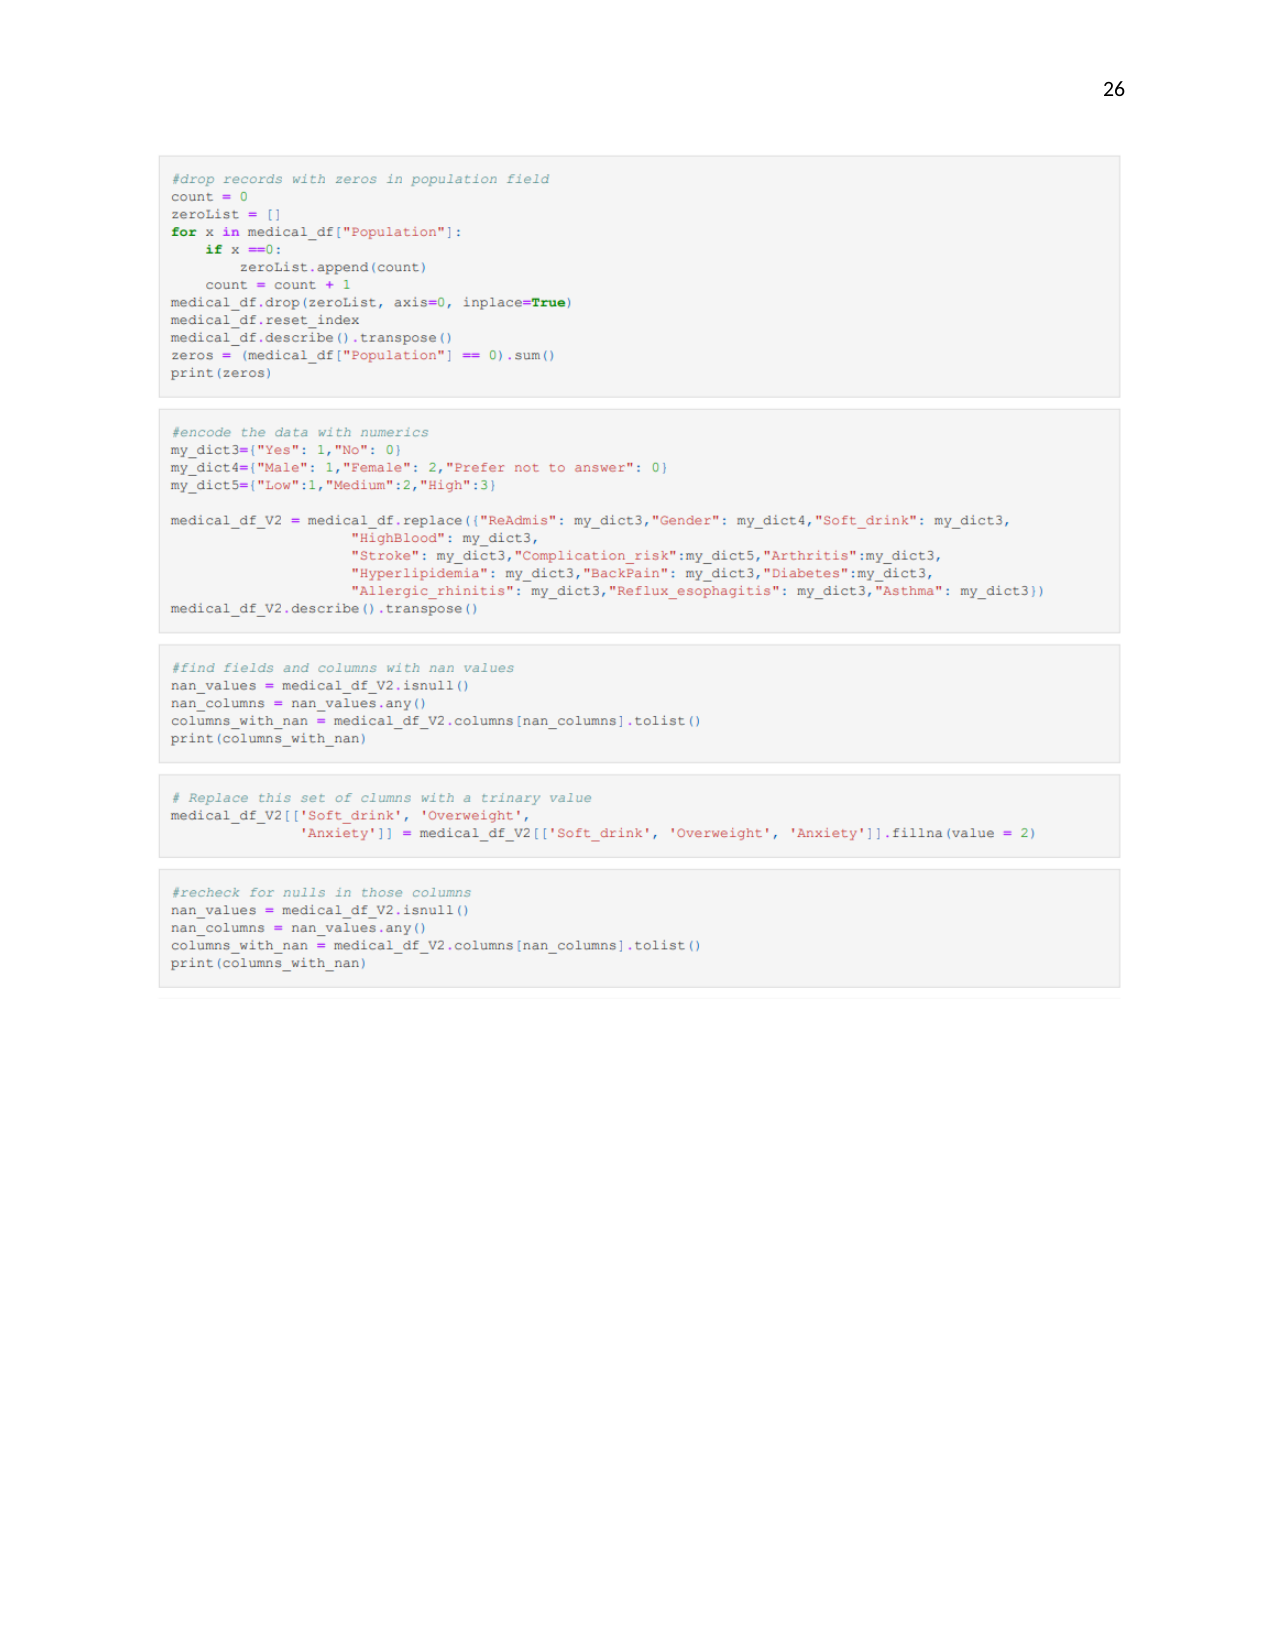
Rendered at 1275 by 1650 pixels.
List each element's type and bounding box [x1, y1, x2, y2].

picture [150, 150, 1125, 999]
